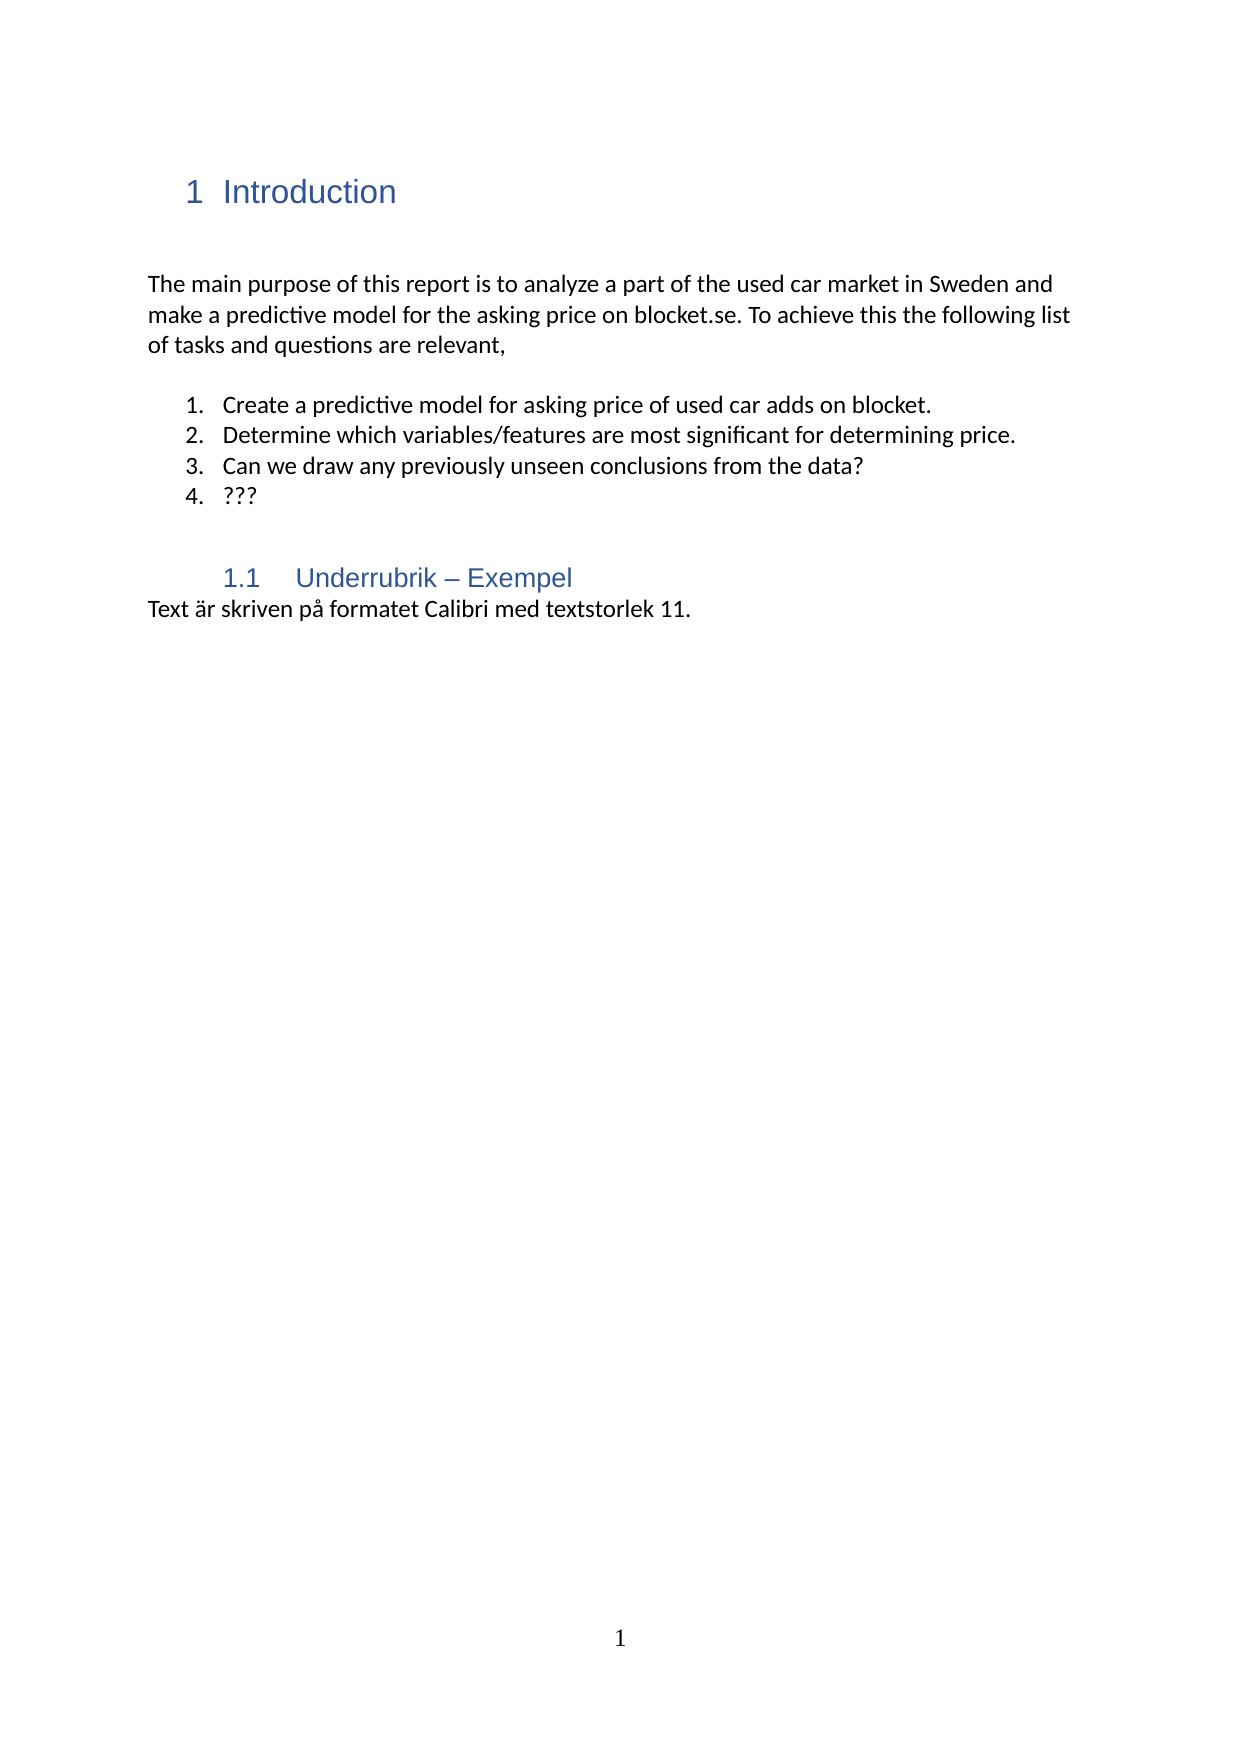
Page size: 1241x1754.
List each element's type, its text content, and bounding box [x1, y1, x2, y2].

text Text är skriven på formatet Calibri med textstorlek 11. [148, 593, 1093, 624]
text The main purpose of this report is to analyze a part of the used car market in Sweden and make a predictive model for the asking price on blocket.se. To achieve this the following list of tasks and questions are relevant, [148, 268, 1093, 360]
subtitle Underrubrik – Exempel [223, 562, 1093, 593]
list Create a predictive model for asking price of used car adds on blocket. [185, 389, 1093, 419]
list Determine which variables/features are most significant for determining price. [185, 419, 1093, 450]
list ??? [185, 480, 1093, 511]
list Can we draw any previously unseen conclusions from the data? [185, 450, 1093, 480]
subtitle Introduction [185, 173, 1093, 211]
